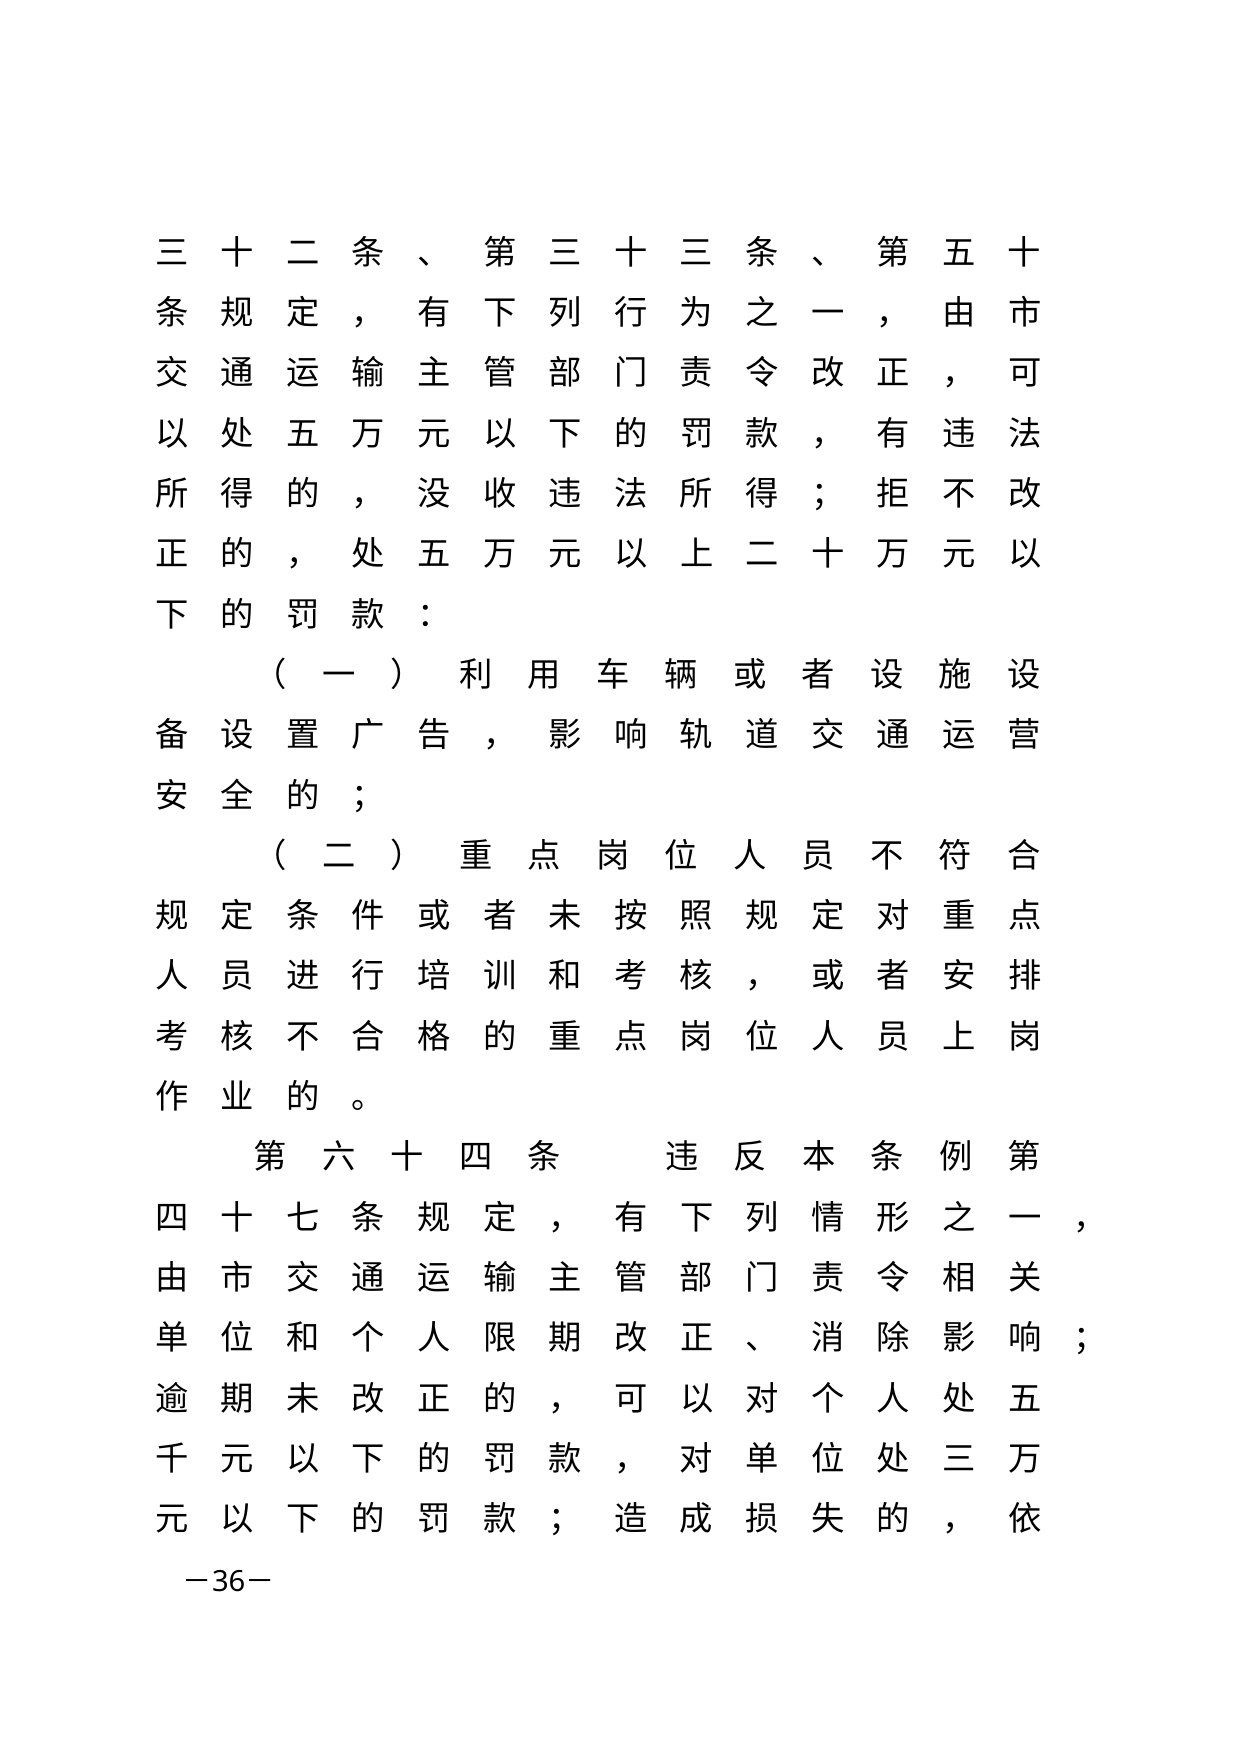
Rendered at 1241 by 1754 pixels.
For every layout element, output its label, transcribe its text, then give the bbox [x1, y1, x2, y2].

text 第六十四条 违反本条例第四十七条规定，有下列情形之一，由市交通运输主管部门责令相关单位和个人限期改正、消除影响；逾期未改正的，可以对个人处五千元以下的罚款，对单位处三万元以下的罚款；造成损失的，依法承担赔偿责任；构成犯罪的，依法追究刑事责任： [155, 1124, 1073, 1546]
text （二）重点岗位人员不符合规定条件或者未按照规定对重点人员进行培训和考核，或者安排考核不合格的重点岗位人员上岗作业的。 [155, 823, 1073, 1124]
text 第六十三条 违反本条例第三十二条、第三十三条、第五十条规定，有下列行为之一，由市交通运输主管部门责令改正，可以处五万元以下的罚款，有违法所得的，没收违法所得；拒不改正的，处五万元以上二十万元以下的罚款： [155, 219, 1073, 642]
text （一）利用车辆或者设施设备设置广告，影响轨道交通运营安全的； [155, 642, 1073, 823]
